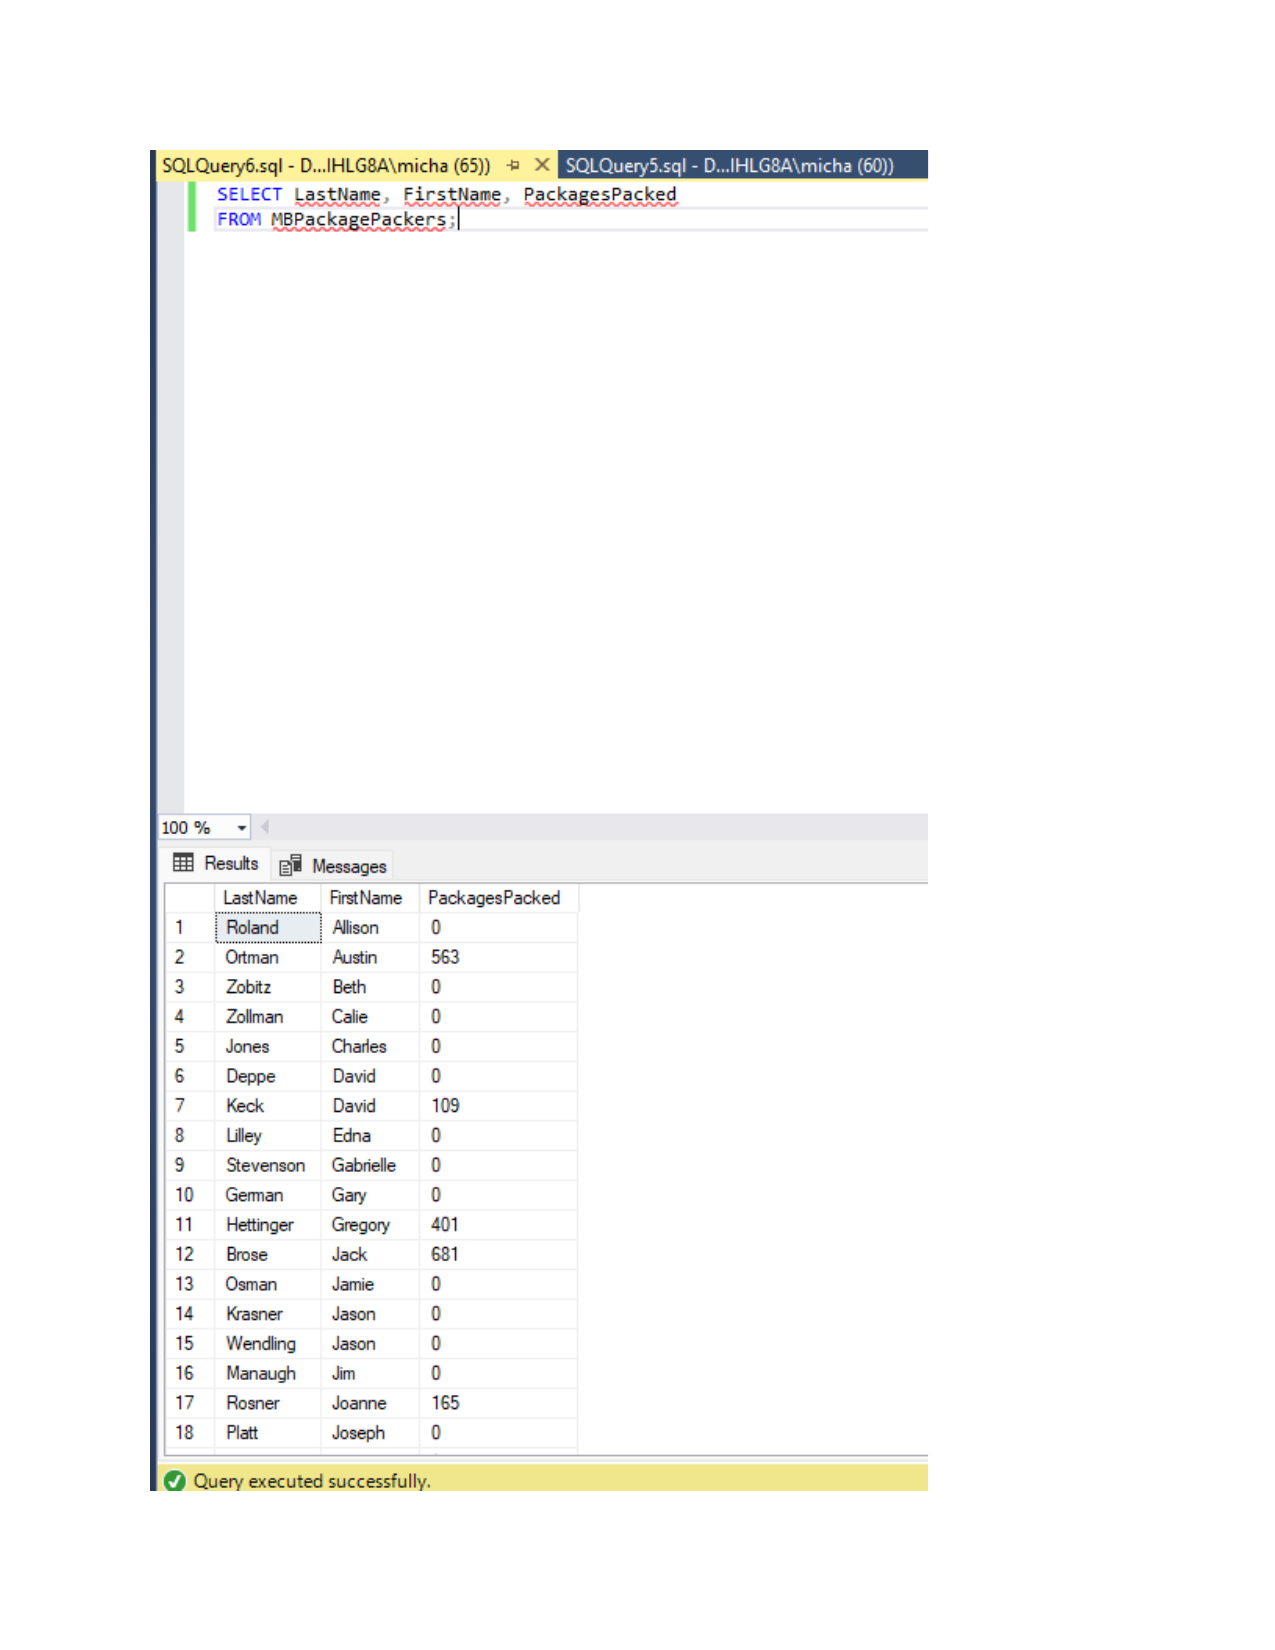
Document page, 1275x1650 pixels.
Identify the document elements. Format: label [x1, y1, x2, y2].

picture [150, 150, 929, 1491]
